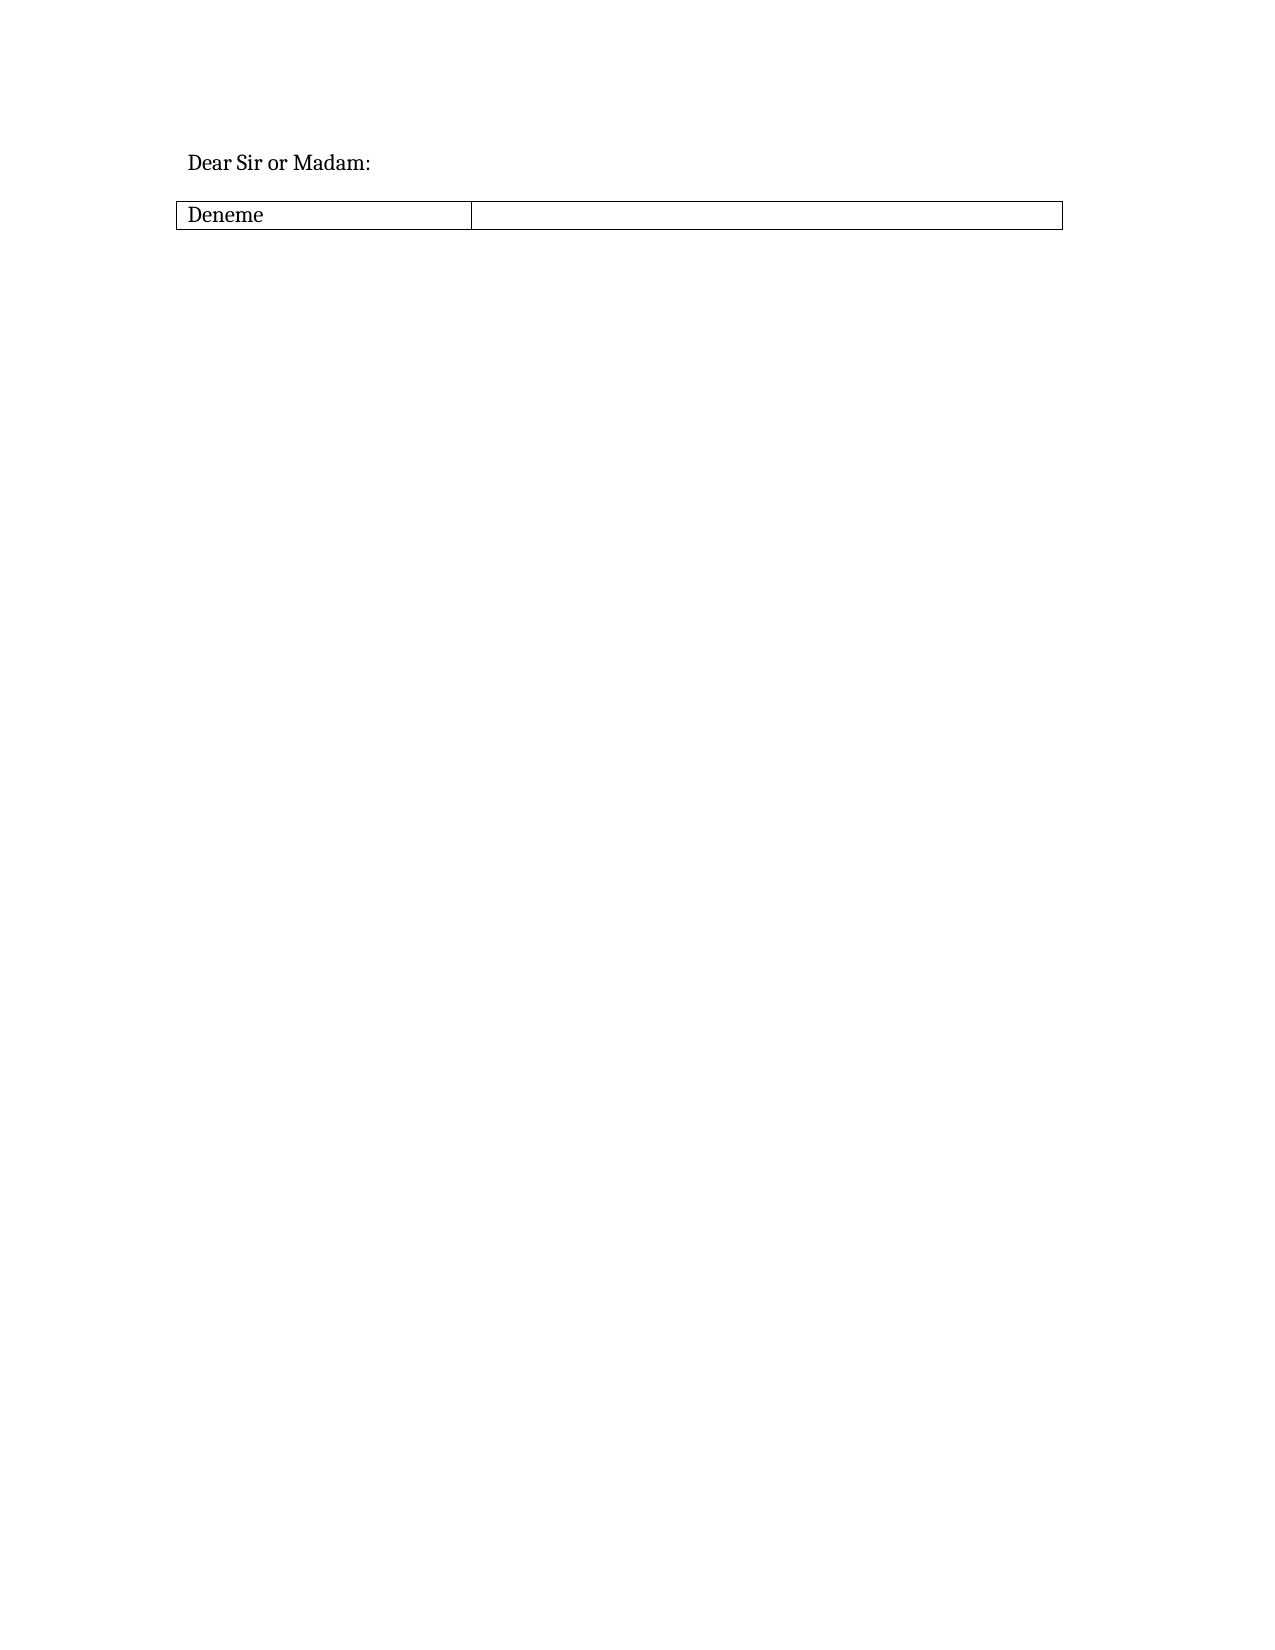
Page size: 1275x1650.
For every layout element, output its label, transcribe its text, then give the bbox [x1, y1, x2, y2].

text Dear Sir or Madam: [187, 150, 1087, 176]
table_header Deneme [177, 202, 471, 228]
table_header [472, 202, 1062, 228]
